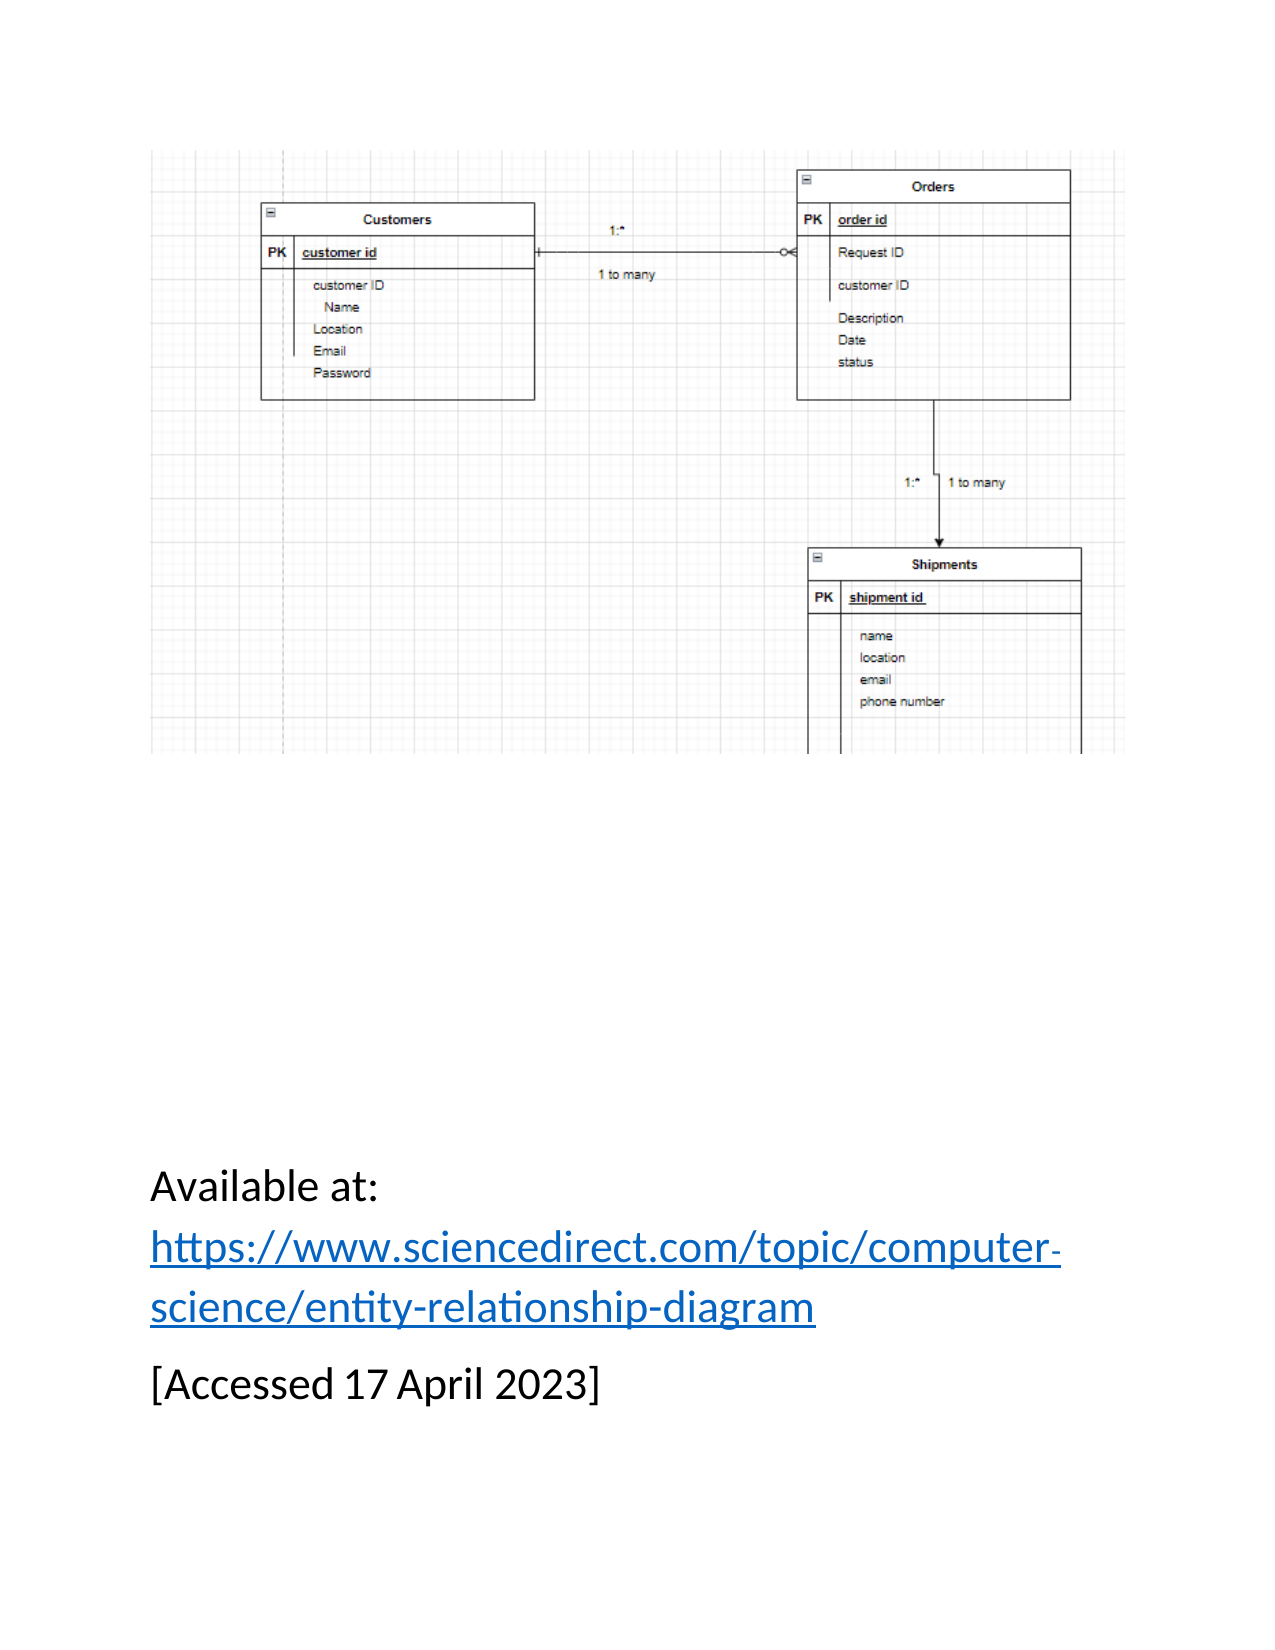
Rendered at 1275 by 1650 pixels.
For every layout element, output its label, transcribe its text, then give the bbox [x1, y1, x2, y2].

picture [150, 150, 1125, 754]
text [Accessed 17 April 2023] [150, 1355, 1125, 1411]
text Available at: https://www.sciencedirect.com/topic/computer-science/entity-relationship-diagram [150, 1157, 1125, 1334]
